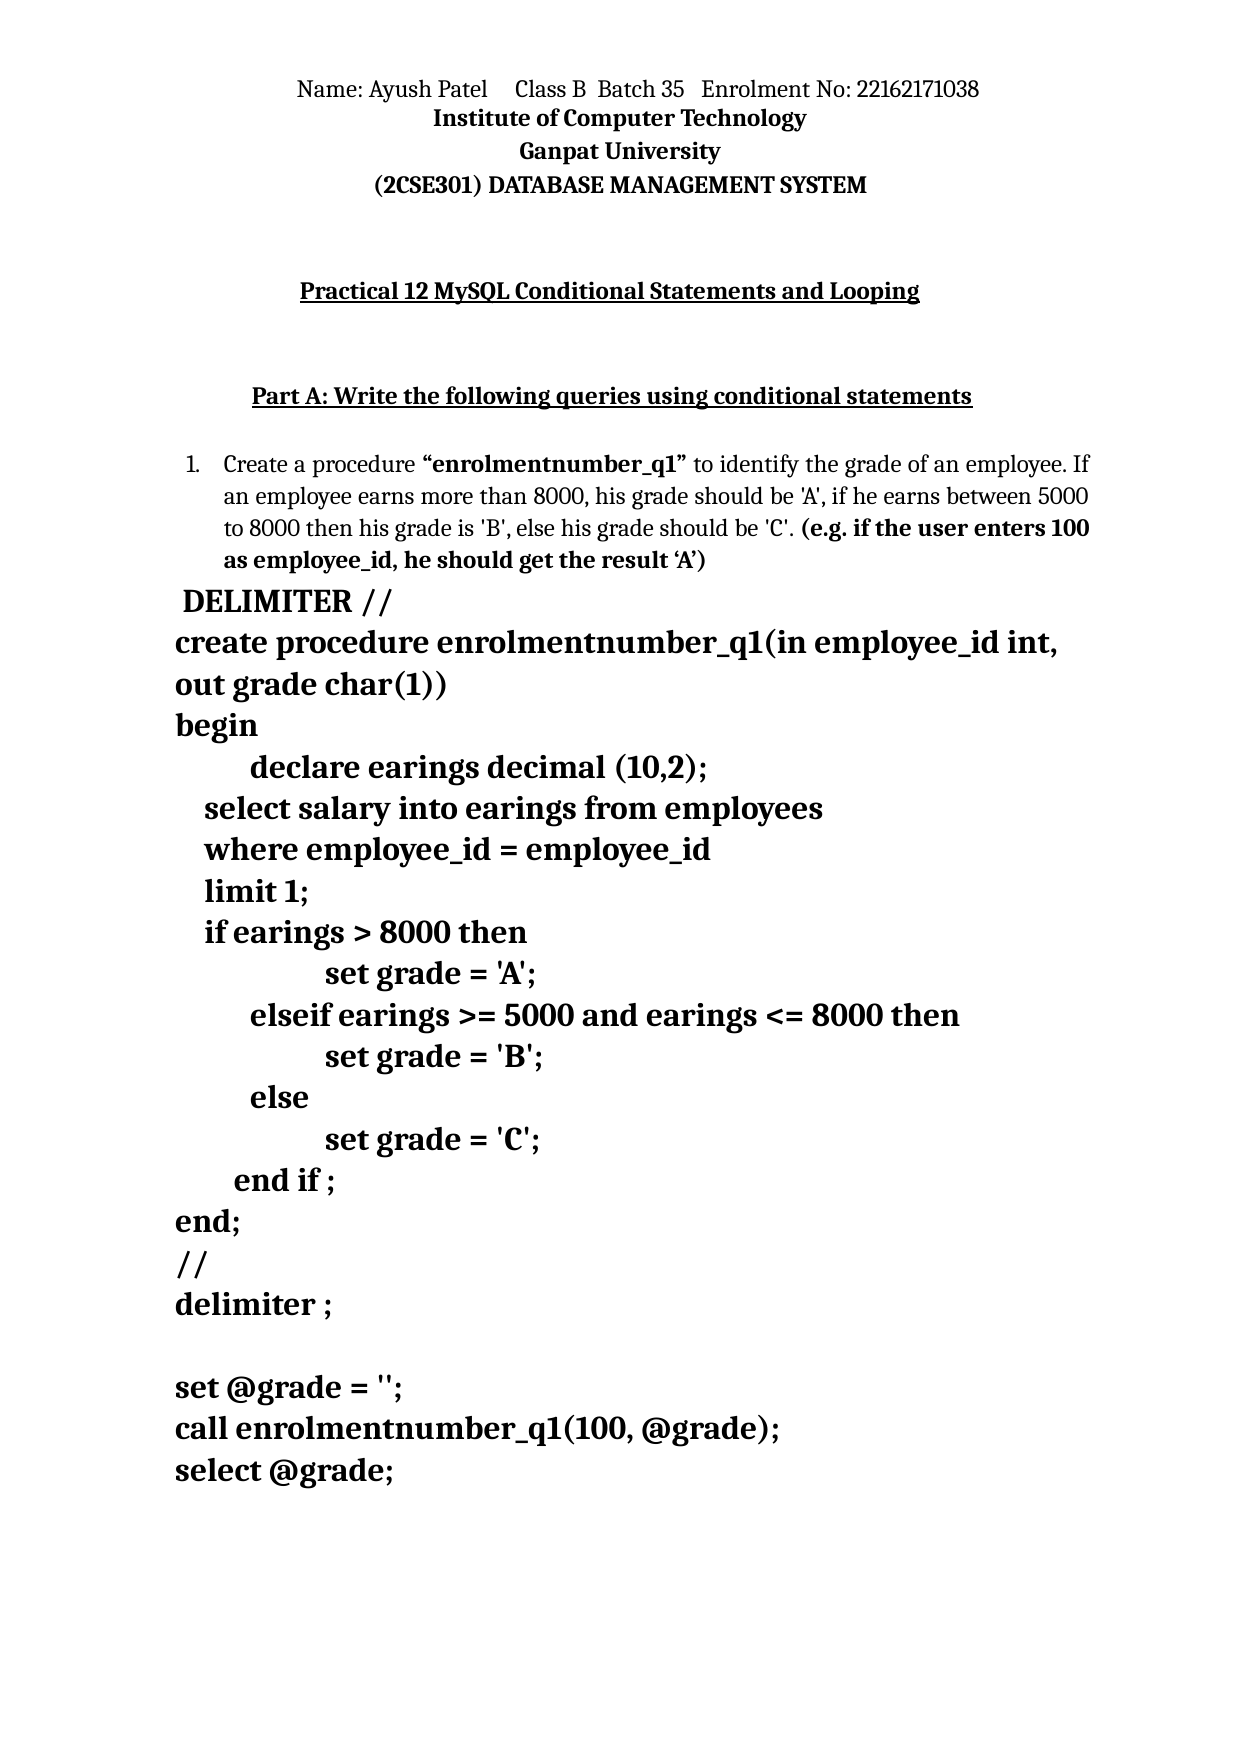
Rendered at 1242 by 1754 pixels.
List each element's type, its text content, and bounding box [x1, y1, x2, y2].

text delimiter ; [175, 1286, 1090, 1324]
subtitle Part A: Write the following queries using conditional statements [252, 382, 1090, 411]
text Practical 12 MySQL Conditional Statements and Looping [299, 277, 1090, 305]
text where employee_id = employee_id [175, 831, 1090, 869]
text declare earings decimal (10,2); [175, 748, 1090, 786]
text else [175, 1079, 1090, 1117]
text DELIMITER // [175, 583, 1090, 621]
text set grade = 'A'; [175, 955, 1090, 993]
text Institute of Computer Technology [175, 104, 1065, 132]
text end if ; [175, 1162, 1090, 1200]
text if earings > 8000 then [175, 913, 1090, 952]
list Create a procedure “enrolmentnumber_q1” to identify the grade of an employee. If an employee earns more than 8000, his grade should be 'A', if he earns between 5000 to 8000 then his grade is 'B', else his grade should be 'C'. (e.g. if the user enters 100 as employee_id, he should get the result ‘A’) [186, 450, 1090, 575]
text // [175, 1244, 1090, 1283]
text Ganpat University [175, 137, 1065, 166]
text select salary into earings from employees [175, 789, 1090, 828]
text limit 1; [175, 872, 1090, 910]
text call enrolmentnumber_q1(100, @grade); [175, 1410, 1090, 1448]
text begin [175, 707, 1090, 745]
text set grade = 'C'; [175, 1120, 1090, 1158]
text select @grade; [175, 1451, 1090, 1489]
text elseif earings >= 5000 and earings <= 8000 then [175, 996, 1090, 1034]
text end; [175, 1203, 1090, 1241]
text set @grade = ''; [175, 1368, 1090, 1407]
text create procedure enrolmentnumber_q1(in employee_id int, out grade char(1)) [175, 624, 1090, 704]
text set grade = 'B'; [175, 1037, 1090, 1076]
text (2CSE301) DATABASE MANAGEMENT SYSTEM [175, 171, 1065, 199]
